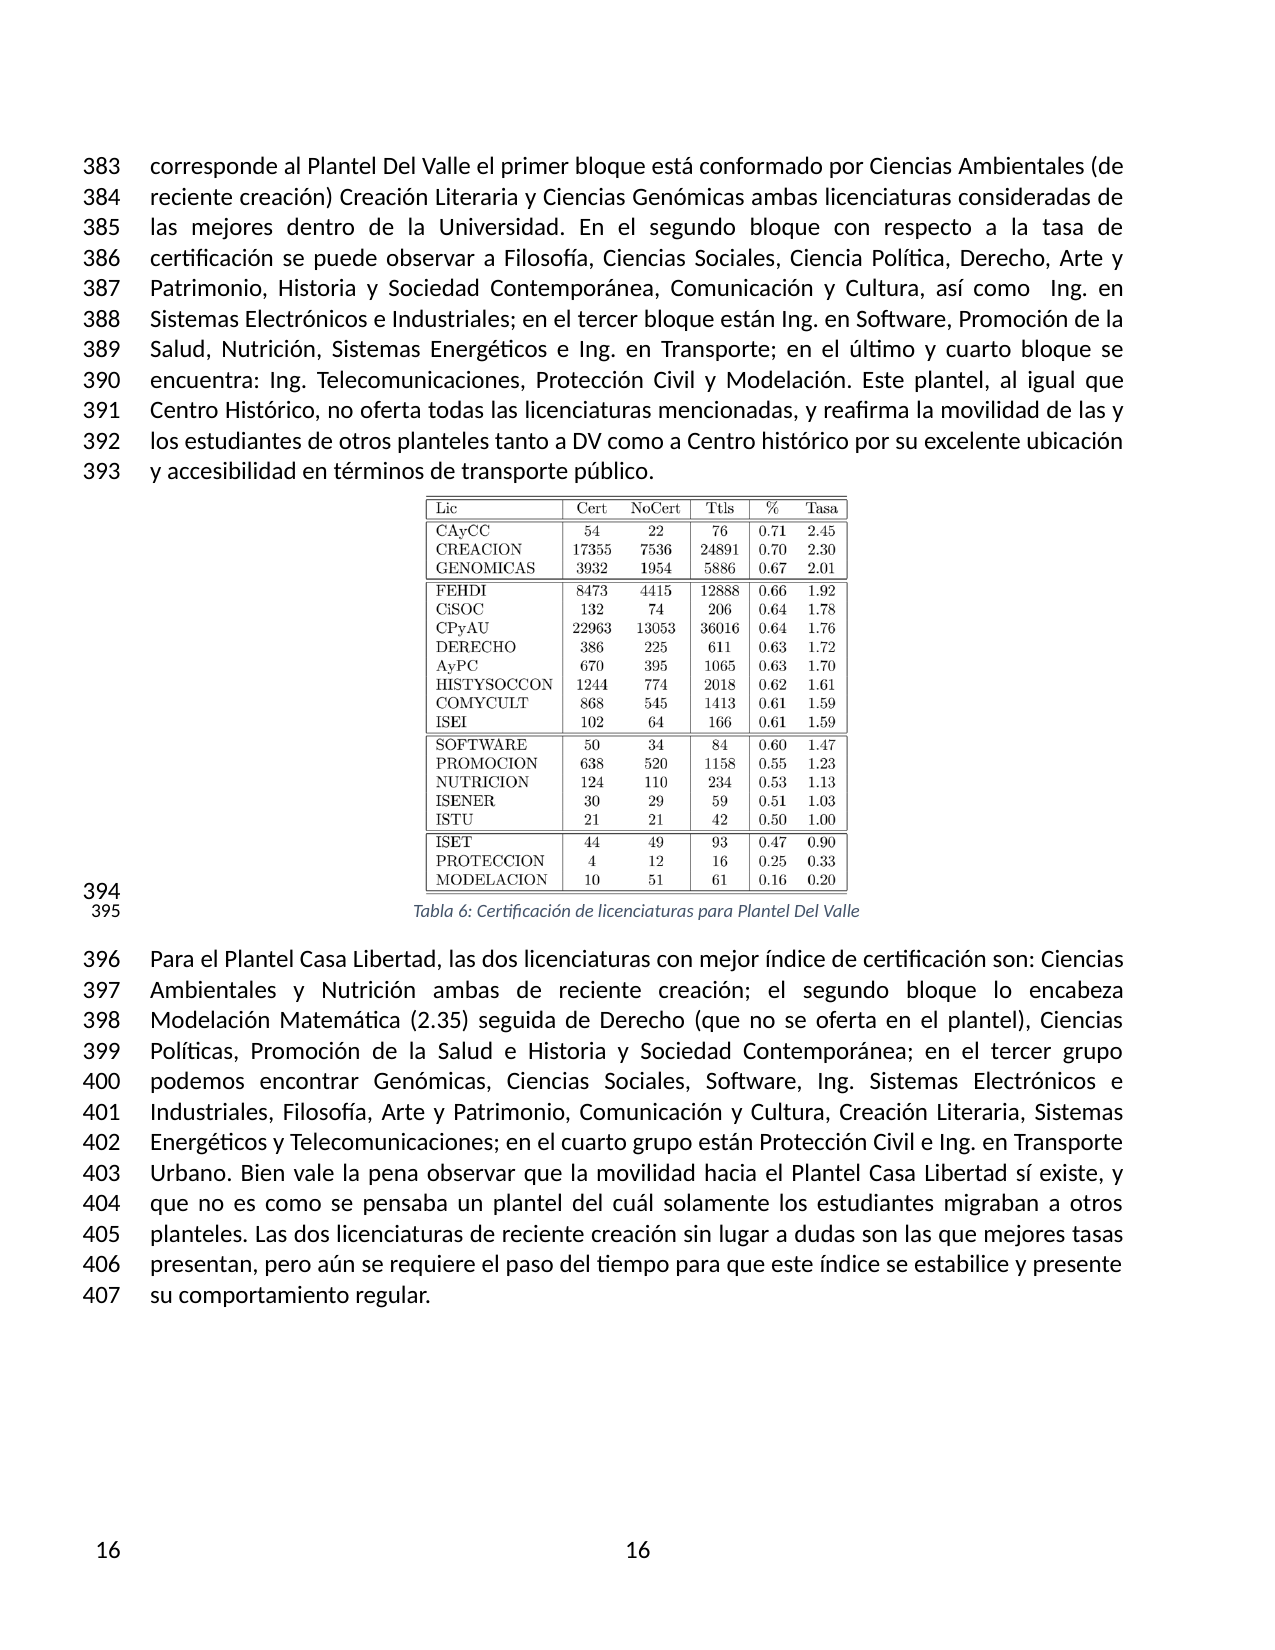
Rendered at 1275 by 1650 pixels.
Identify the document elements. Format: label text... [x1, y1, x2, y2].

picture [415, 486, 860, 900]
text Para el Plantel Casa Libertad, las dos licenciaturas con mejor índice de certificación son: Ciencias Ambientales y Nutrición ambas de reciente creación; el segundo bloque lo encabeza Modelación Matemática (2.35) seguida de Derecho (que no se oferta en el plantel), Ciencias Políticas, Promoción de la Salud e Historia y Sociedad Contemporánea; en el tercer grupo podemos encontrar Genómicas, Ciencias Sociales, Software, Ing. Sistemas Electrónicos e Industriales, Filosofía, Arte y Patrimonio, Comunicación y Cultura, Creación Literaria, Sistemas Energéticos y Telecomunicaciones; en el cuarto grupo están Protección Civil e Ing. en Transporte Urbano. Bien vale la pena observar que la movilidad hacia el Plantel Casa Libertad sí existe, y que no es como se pensaba un plantel del cuál solamente los estudiantes migraban a otros planteles. Las dos licenciaturas de reciente creación sin lugar a dudas son las que mejores tasas presentan, pero aún se requiere el paso del tiempo para que este índice se estabilice y presente su comportamiento regular. [150, 943, 1125, 1309]
